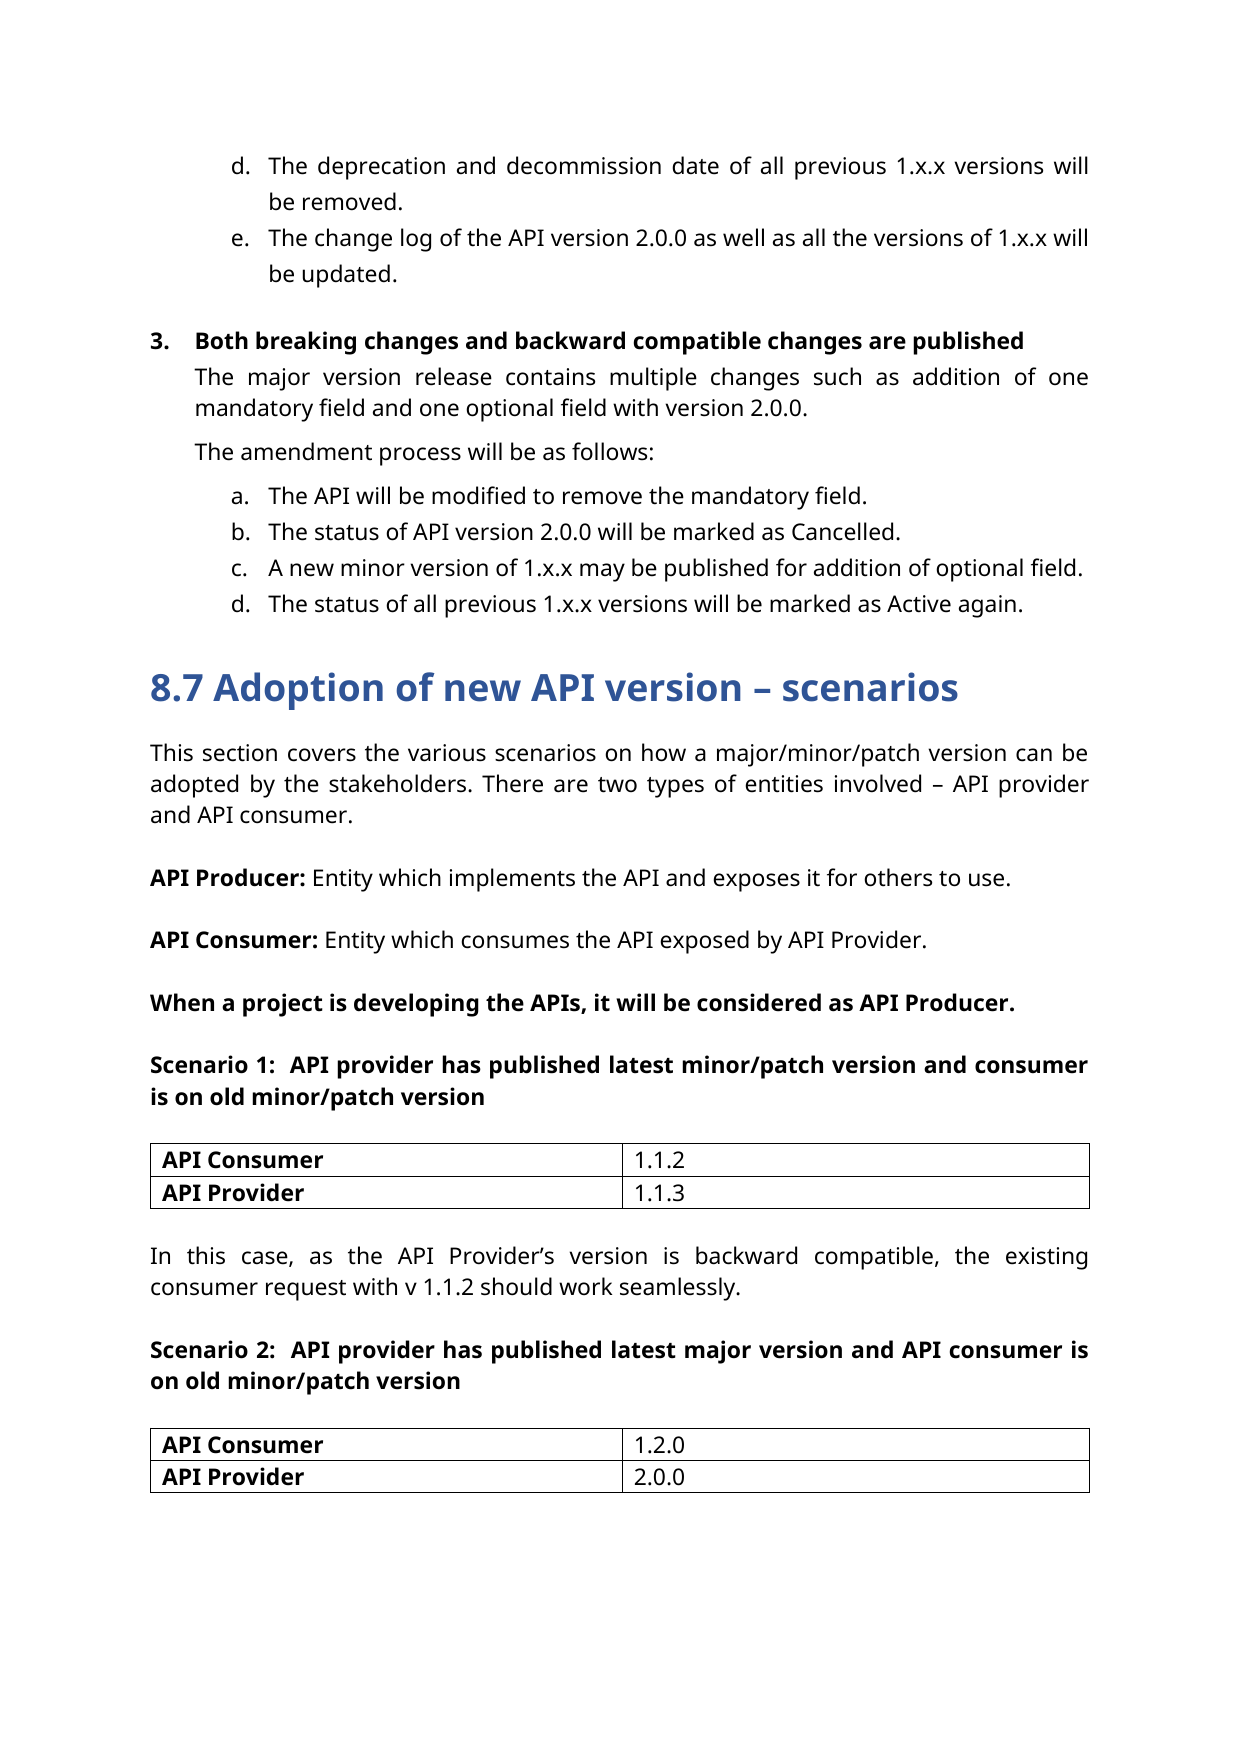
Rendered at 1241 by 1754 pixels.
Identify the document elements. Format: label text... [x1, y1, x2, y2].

list The status of API version 2.0.0 will be marked as Cancelled. [231, 516, 1090, 547]
text The major version release contains multiple changes such as addition of one mandatory field and one optional field with version 2.0.0. [194, 361, 1090, 423]
table_cell 1.1.3 [623, 1177, 1089, 1208]
list The status of all previous 1.x.x versions will be marked as Active again. [231, 587, 1090, 619]
text When a project is developing the APIs, it will be considered as API Producer. [150, 987, 1090, 1018]
text Scenario 2: API provider has published latest major version and API consumer is on old minor/patch version [150, 1334, 1090, 1396]
text In this case, as the API Provider’s version is backward compatible, the existing consumer request with v 1.1.2 should work seamlessly. [150, 1240, 1090, 1303]
table_cell API Provider [151, 1177, 622, 1208]
table_header 1.1.2 [623, 1144, 1089, 1176]
table_header API Consumer [151, 1144, 622, 1176]
list The deprecation and decommission date of all previous 1.x.x versions will be removed. [231, 150, 1090, 217]
list The change log of the API version 2.0.0 as well as all the versions of 1.x.x will be updated. [231, 222, 1090, 289]
text Scenario 1: API provider has published latest minor/patch version and consumer is on old minor/patch version [150, 1049, 1090, 1112]
table_header API Consumer [151, 1429, 622, 1460]
text This section covers the various scenarios on how a major/minor/patch version can be adopted by the stakeholders. There are two types of entities involved – API provider and API consumer. [150, 737, 1090, 831]
list A new minor version of 1.x.x may be published for addition of optional field. [231, 552, 1090, 583]
text API Consumer: Entity which consumes the API exposed by API Provider. [150, 924, 1090, 956]
list Both breaking changes and backward compatible changes are published [150, 325, 1090, 356]
subtitle 8.7 Adoption of new API version – scenarios [150, 661, 1090, 712]
table_cell 2.0.0 [623, 1461, 1089, 1492]
table_header 1.2.0 [623, 1429, 1089, 1460]
list The API will be modified to remove the mandatory field. [231, 480, 1090, 511]
table_cell API Provider [151, 1461, 622, 1492]
text API Producer: Entity which implements the API and exposes it for others to use. [150, 862, 1090, 893]
text The amendment process will be as follows: [194, 436, 1090, 467]
